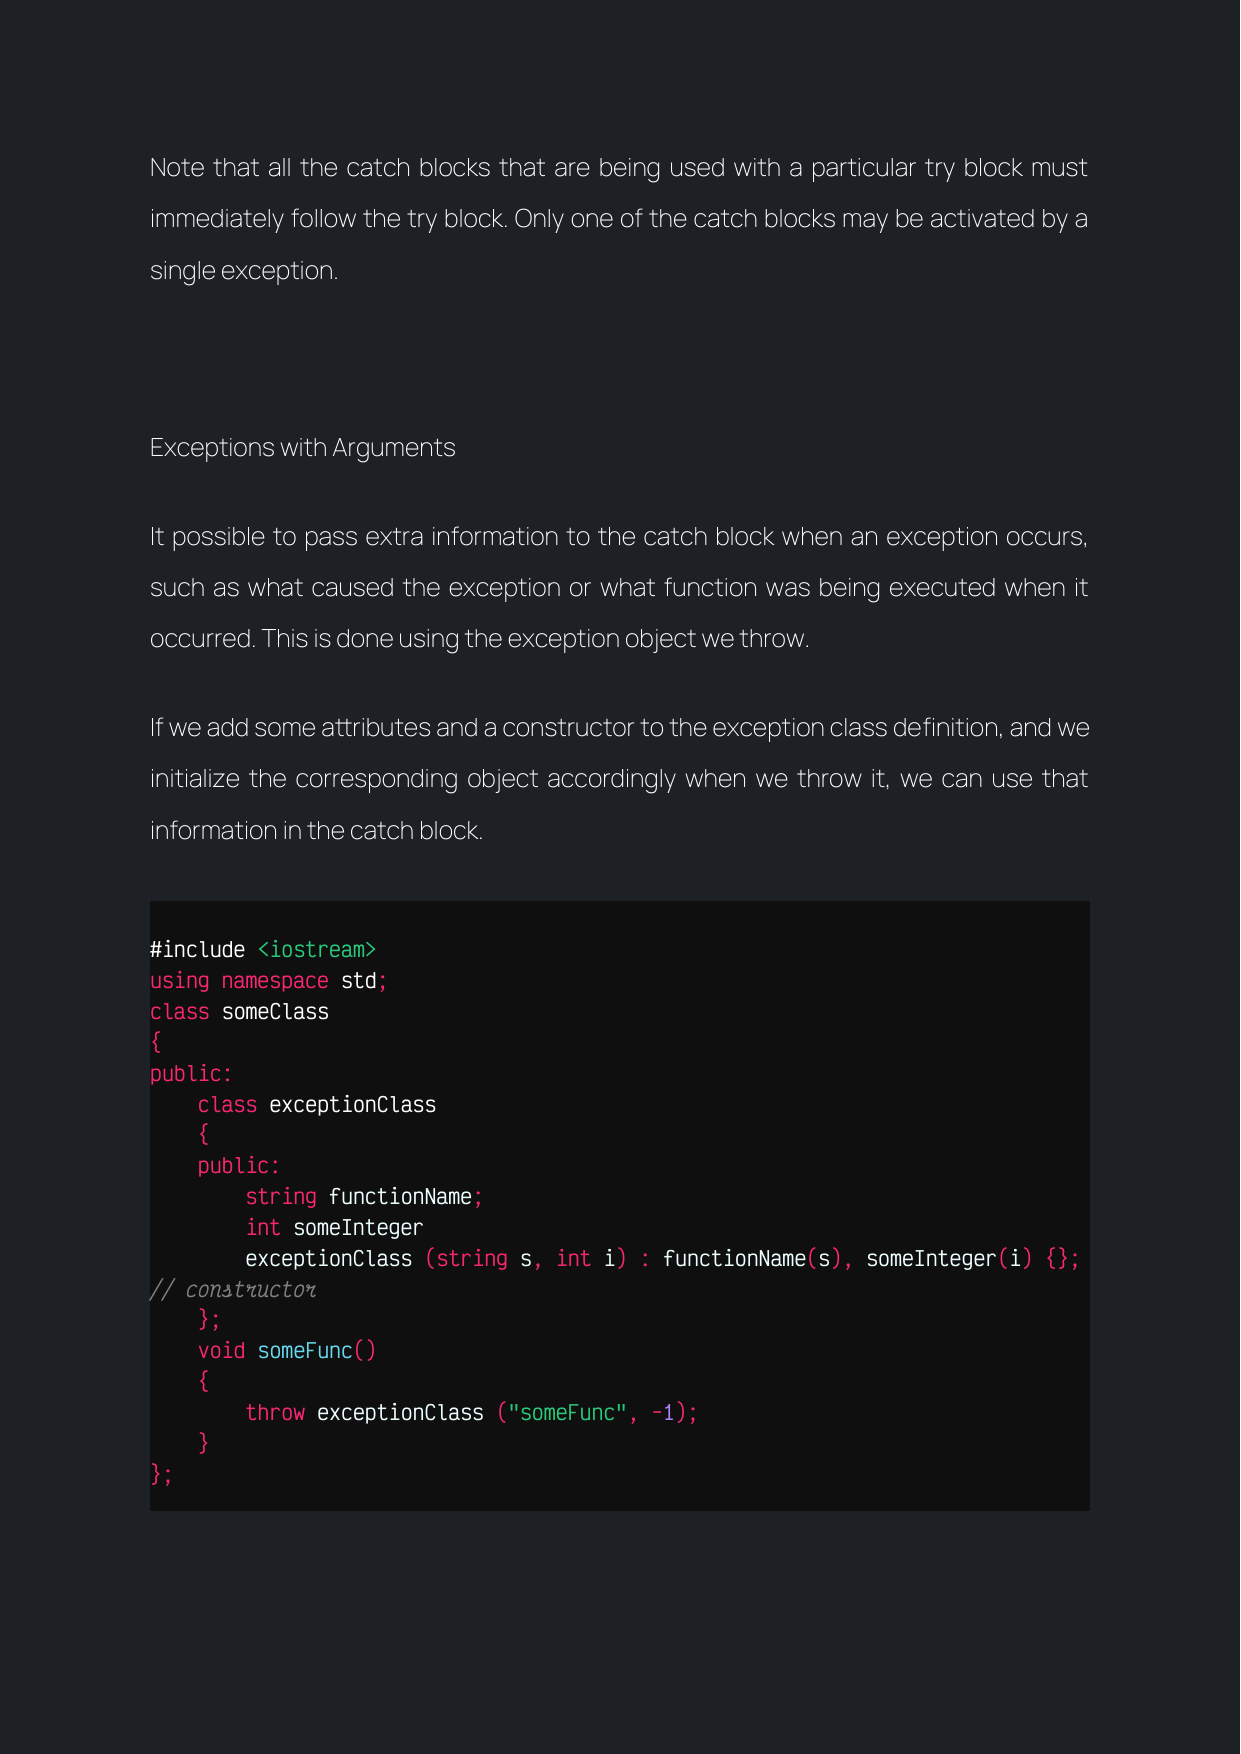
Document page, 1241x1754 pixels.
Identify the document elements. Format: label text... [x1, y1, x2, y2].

text It possible to pass extra information to the catch block when an exception occurs, such as what caused the exception or what function was being executed when it occurred. This is done using the exception object we throw. [150, 519, 1090, 655]
subtitle Exceptions with Arguments [150, 430, 1090, 464]
text #include <iostream> using namespace std; class someClass { public: class exceptionClass { public: string functionName; int someInteger exceptionClass (string s, int i) : functionName(s), someInteger(i) {}; // constructor }; void someFunc() { throw exceptionClass ("someFunc", -1); } }; [150, 932, 1090, 1511]
text Note that all the catch blocks that are being used with a particular try block must immediately follow the try block. Only one of the catch blocks may be activated by a single exception. [150, 150, 1090, 287]
text If we add some attributes and a constructor to the exception class definition, and we initialize the corresponding object accordingly when we throw it, we can use that information in the catch block. [150, 710, 1090, 847]
